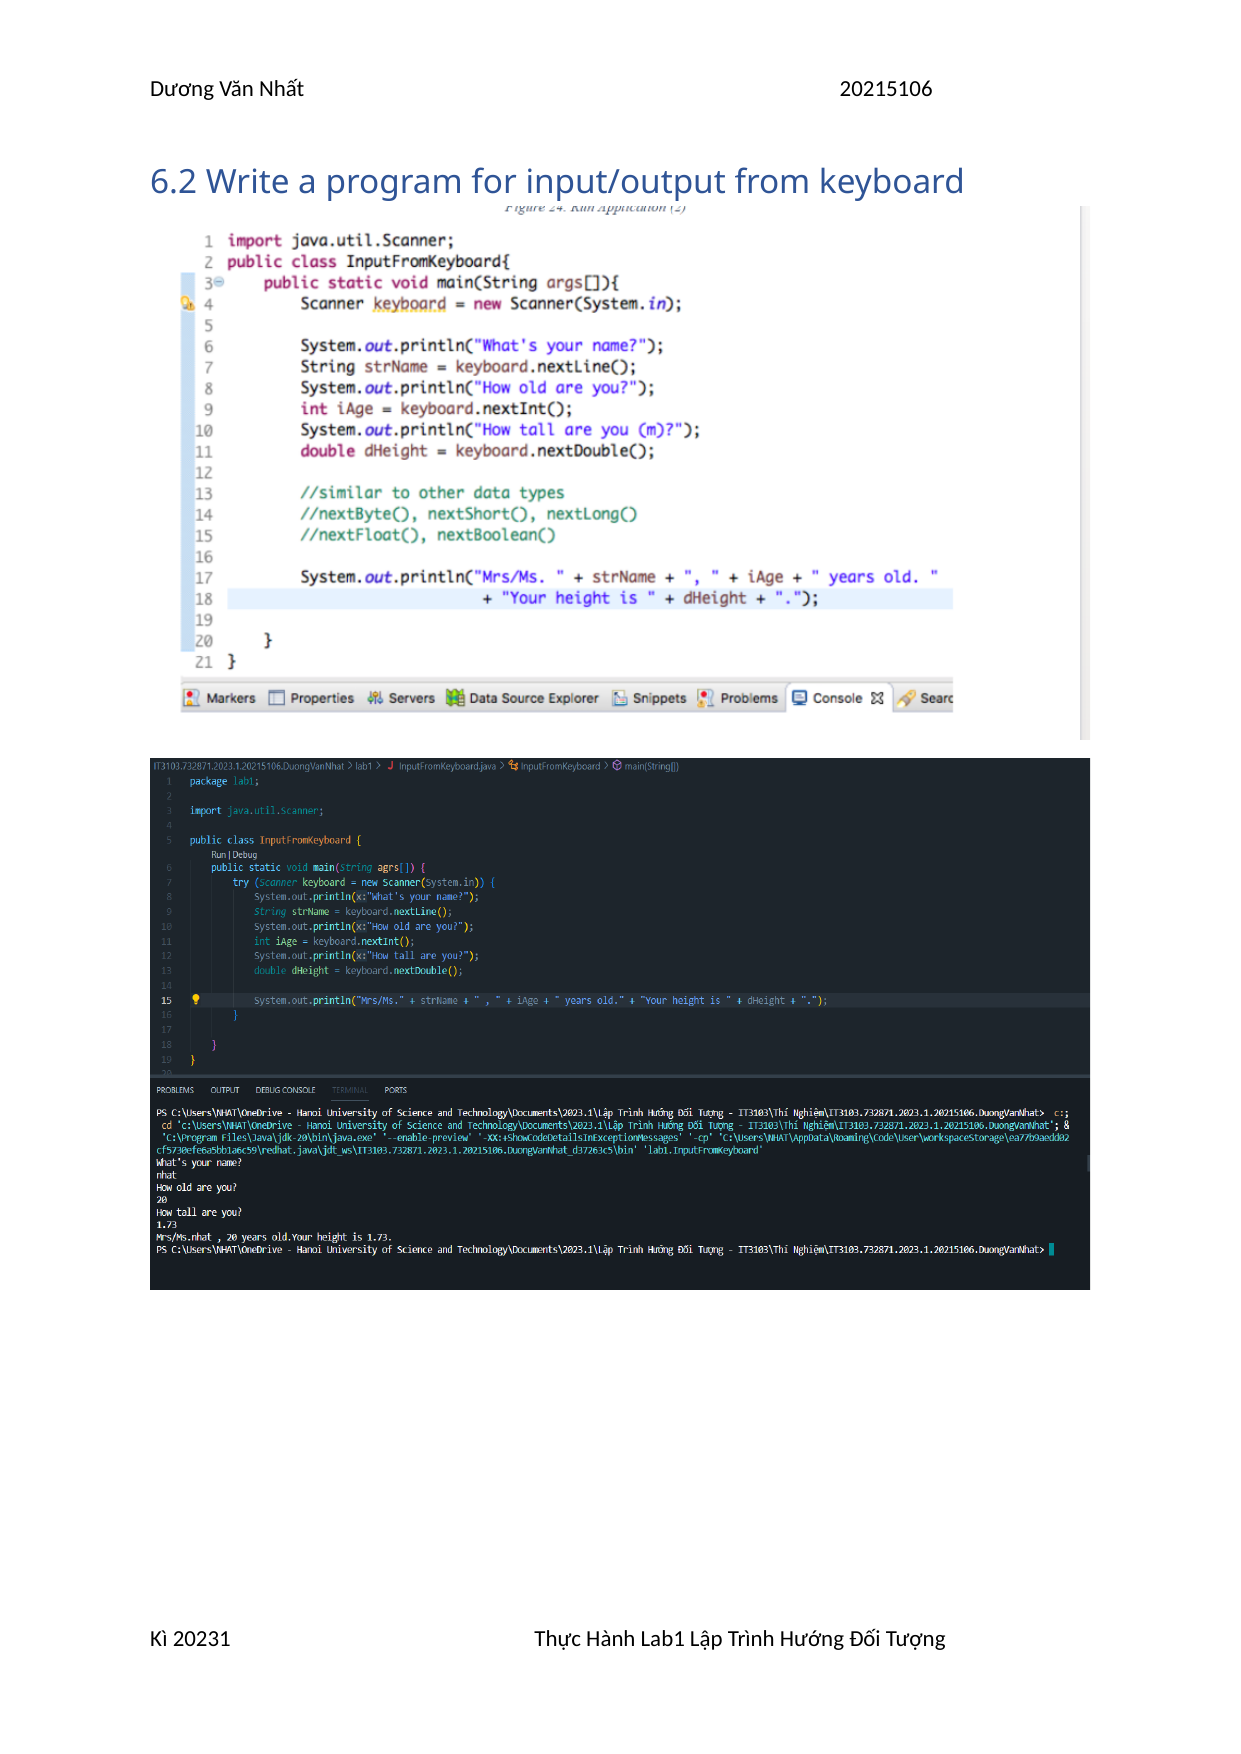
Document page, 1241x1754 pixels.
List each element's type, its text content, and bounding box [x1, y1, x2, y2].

picture [150, 206, 1091, 740]
subtitle 6.2 Write a program for input/output from keyboard [150, 158, 1090, 203]
picture [150, 758, 1091, 1290]
